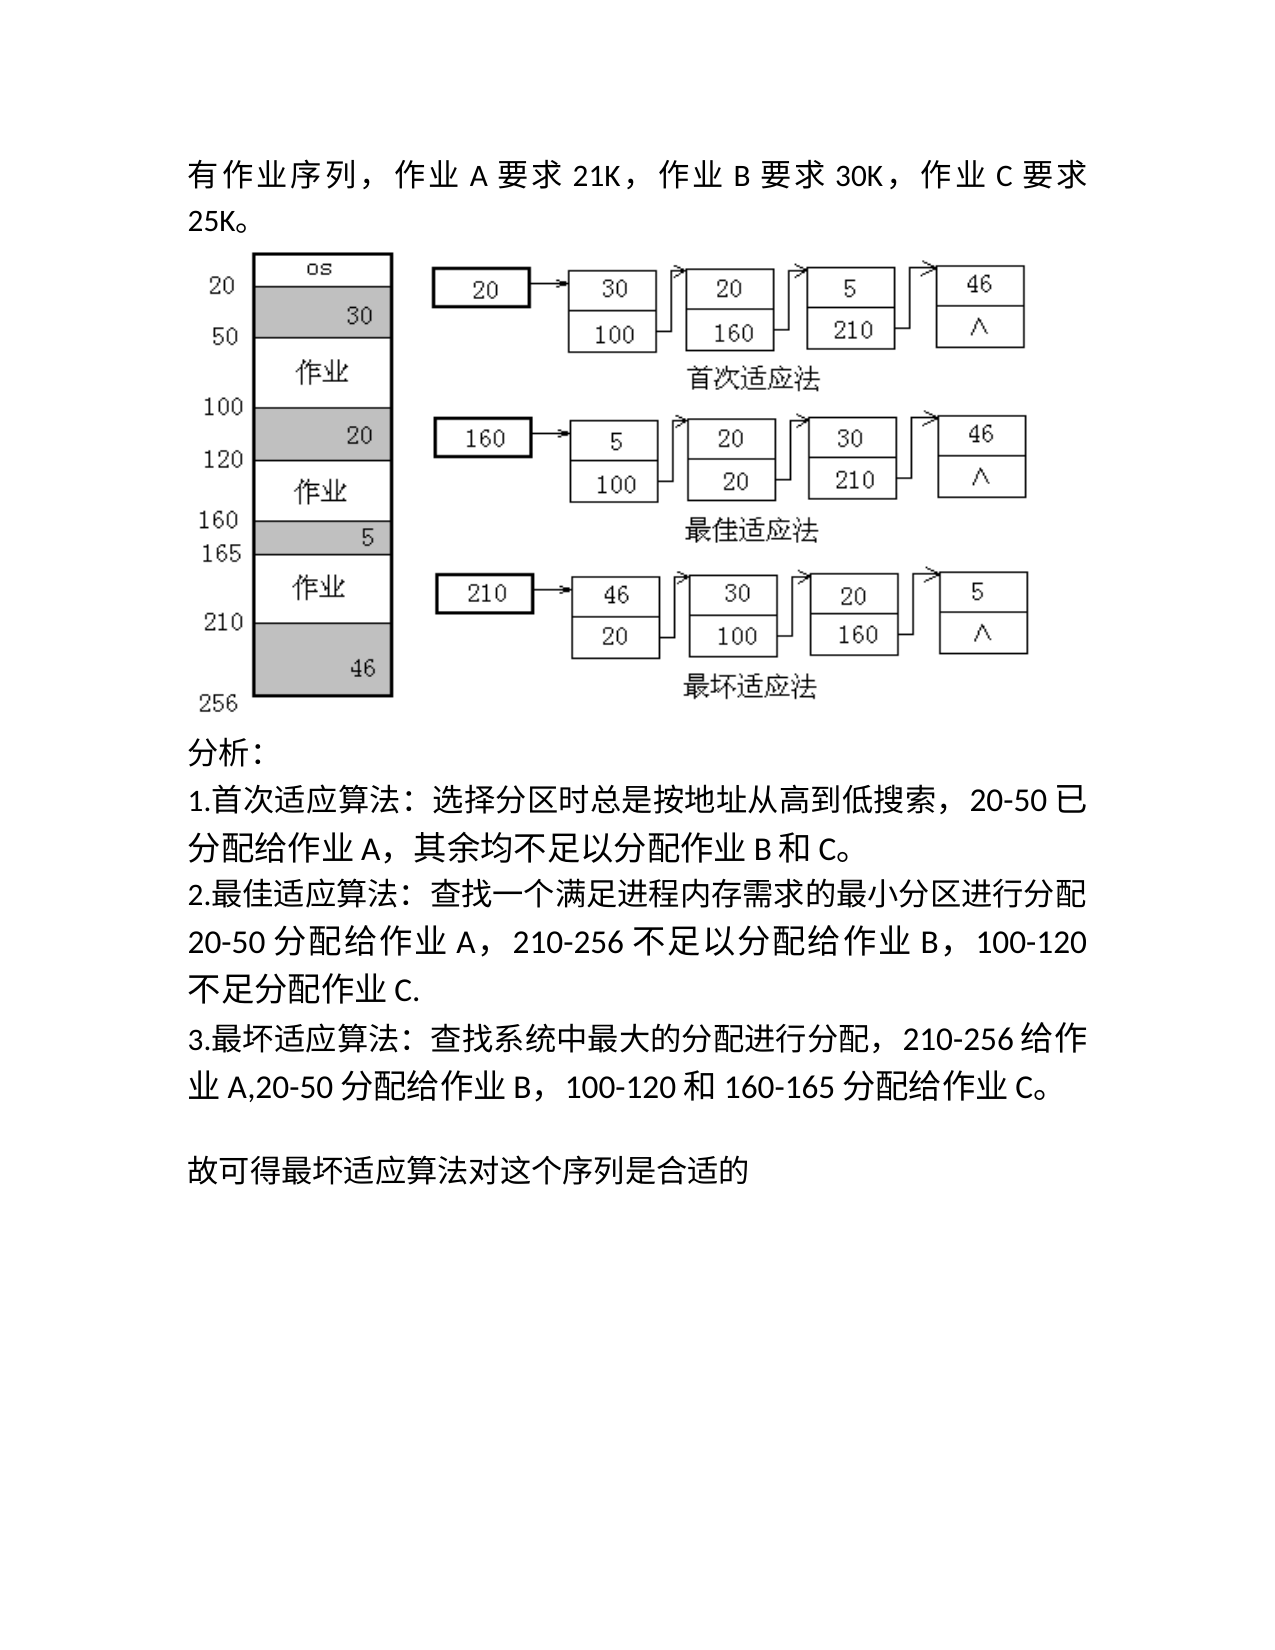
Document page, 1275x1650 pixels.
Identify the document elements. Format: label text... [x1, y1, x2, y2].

text 有作业序列，作业A要求21K，作业B要求30K，作业C要求25K。 [187, 150, 1087, 240]
text 3.最坏适应算法：查找系统中最大的分配进行分配，210-256给作业A,20-50分配给作业B，100-120和 160-165分配给作业C。 [187, 1011, 1087, 1108]
text 分析： [187, 728, 1087, 773]
text 2.最佳适应算法：查找一个满足进程内存需求的最小分区进行分配20-50分配给作业A，210-256不足以分配给作业B，100-120不足分配作业C. [187, 869, 1087, 1011]
text 1.首次适应算法：选择分区时总是按地址从高到低搜索，20-50已分配给作业A，其余均不足以分配作业B和C。 [187, 773, 1087, 869]
text 故可得最坏适应算法对这个序列是合适的 [187, 1146, 1087, 1191]
picture [187, 240, 1052, 728]
